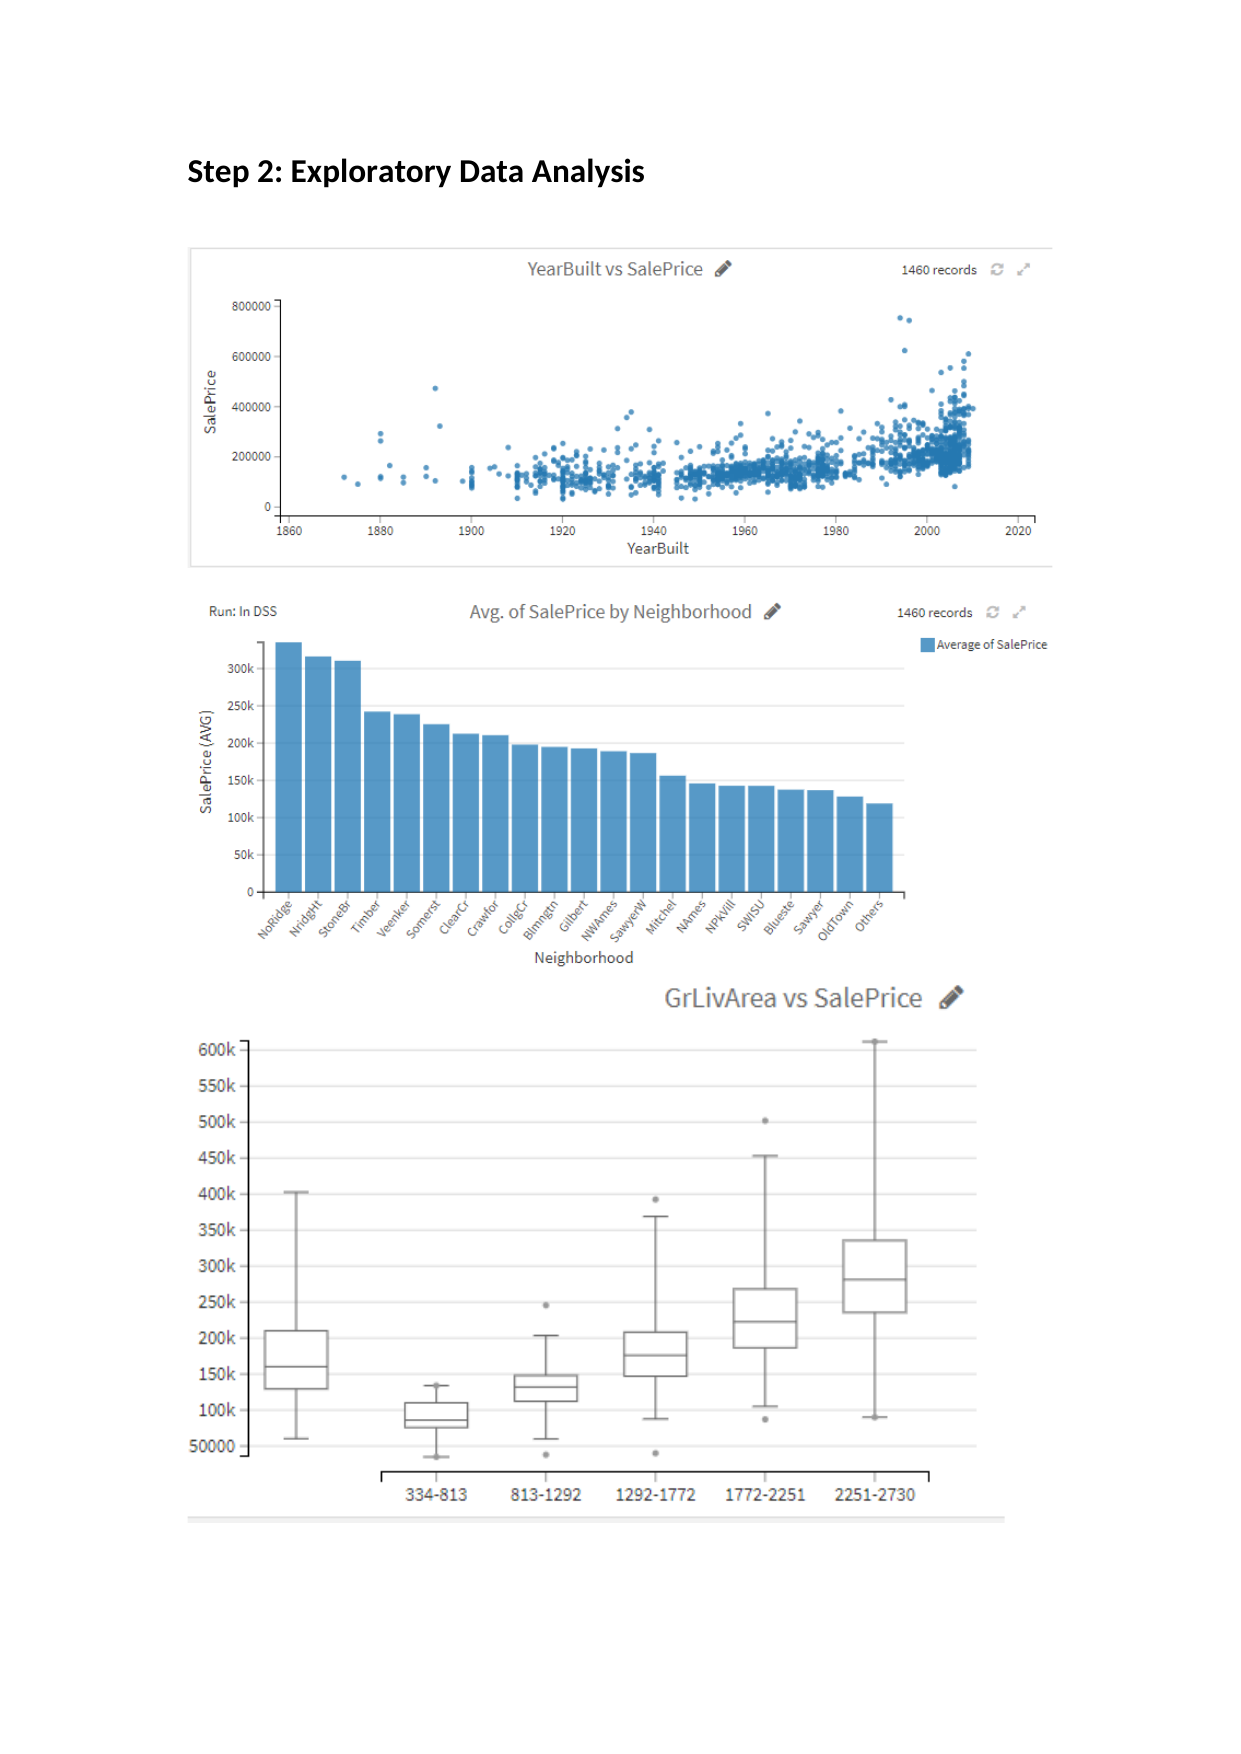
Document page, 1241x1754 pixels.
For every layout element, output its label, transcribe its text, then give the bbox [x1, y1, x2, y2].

subtitle Step 2: Exploratory Data Analysis [187, 150, 1053, 191]
picture [187, 247, 1053, 568]
picture [187, 592, 1053, 1523]
